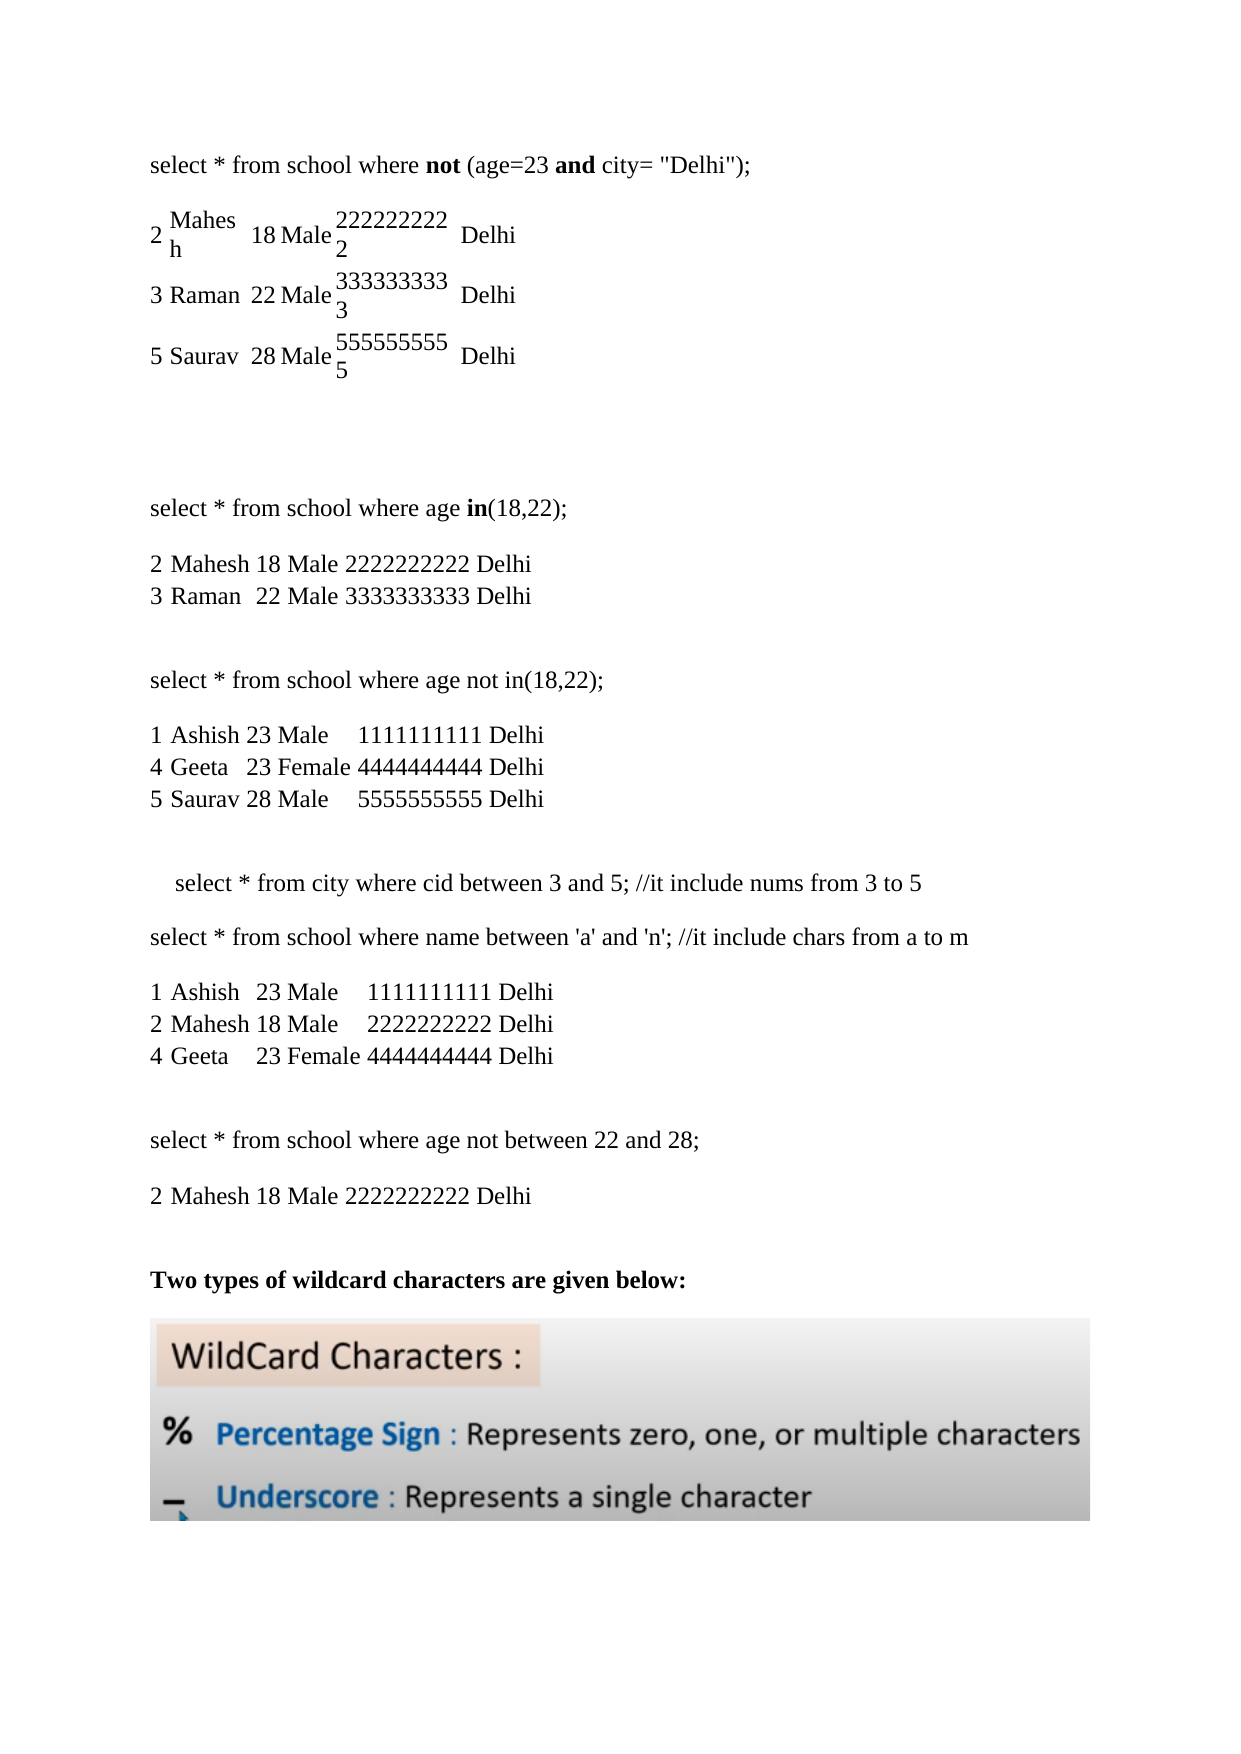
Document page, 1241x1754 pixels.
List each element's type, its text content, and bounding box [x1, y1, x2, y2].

table_cell Delhi [497, 1008, 560, 1040]
table_header Mahesh [169, 547, 254, 579]
table_cell 28 [245, 783, 276, 814]
table_cell Delhi [459, 325, 519, 386]
table_cell 28 [249, 325, 279, 386]
table_header 2222222222 [334, 204, 459, 264]
table_cell 3 [149, 579, 169, 611]
table_header Delhi [459, 204, 519, 264]
table_header 18 [249, 204, 279, 264]
table_cell 3333333333 [334, 265, 459, 325]
table_cell 5555555555 [356, 783, 487, 814]
table_header 2 [149, 1179, 169, 1211]
table_cell Male [285, 579, 343, 611]
table_header Delhi [474, 1179, 538, 1211]
text Two types of wildcard characters are given below: [150, 1265, 1090, 1294]
text select * from school where not (age=23 and city= "Delhi"); [150, 150, 1090, 179]
table_cell 23 [254, 1040, 285, 1072]
table_cell Raman [168, 265, 249, 325]
table_header Male [285, 1179, 343, 1211]
table_header 1 [149, 719, 169, 751]
table_cell Female [285, 1040, 365, 1072]
table_header 1111111111 [356, 719, 487, 751]
text select * from city where cid between 3 and 5; //it include nums from 3 to 5 [150, 868, 1090, 897]
table_cell Delhi [474, 579, 538, 611]
table_header Delhi [474, 547, 538, 579]
table_header Delhi [497, 976, 560, 1008]
table_cell 3333333333 [343, 579, 474, 611]
text select * from school where age not between 22 and 28; [150, 1125, 1090, 1154]
table_header Ashish [169, 976, 254, 1008]
table_cell 2222222222 [365, 1008, 497, 1040]
table_cell Raman [169, 579, 254, 611]
table_header Delhi [487, 719, 550, 751]
table_header Male [279, 204, 334, 264]
table_header 2222222222 [343, 1179, 474, 1211]
table_cell Male [279, 265, 334, 325]
table_header 2 [149, 547, 169, 579]
table_cell Male [279, 325, 334, 386]
table_header 2222222222 [343, 547, 474, 579]
table_cell Male [285, 1008, 365, 1040]
table_header Male [276, 719, 356, 751]
table_cell 3 [149, 265, 168, 325]
table_cell 2 [149, 1008, 169, 1040]
text select * from school where age not in(18,22); [150, 665, 1090, 694]
table_header 2 [149, 204, 168, 264]
table_cell 4 [149, 1040, 169, 1072]
table_header Male [285, 547, 343, 579]
table_cell Saurav [169, 783, 244, 814]
table_cell 5555555555 [334, 325, 459, 386]
table_cell Delhi [487, 751, 550, 782]
table_cell Delhi [459, 265, 519, 325]
table_header 23 [254, 976, 285, 1008]
table_header 18 [254, 1179, 285, 1211]
table_header Mahesh [169, 1179, 254, 1211]
table_cell 4444444444 [365, 1040, 497, 1072]
table_header 23 [245, 719, 276, 751]
table_cell Female [276, 751, 356, 782]
table_cell 23 [245, 751, 276, 782]
table_cell Saurav [168, 325, 249, 386]
picture [150, 1318, 1091, 1521]
table_cell Geeta [169, 1040, 254, 1072]
table_header Ashish [169, 719, 244, 751]
table_header Male [285, 976, 365, 1008]
table_cell 4444444444 [356, 751, 487, 782]
text select * from school where age in(18,22); [150, 493, 1090, 522]
table_header 1 [149, 976, 169, 1008]
table_cell 22 [249, 265, 279, 325]
table_cell 5 [149, 325, 168, 386]
table_cell 18 [254, 1008, 285, 1040]
table_cell Delhi [497, 1040, 560, 1072]
table_cell 5 [149, 783, 169, 814]
text select * from school where name between 'a' and 'n'; //it include chars from a to m [150, 922, 1090, 951]
table_cell Mahesh [169, 1008, 254, 1040]
table_cell Male [276, 783, 356, 814]
table_header 18 [254, 547, 285, 579]
table_header Mahesh [168, 204, 249, 264]
table_cell 22 [254, 579, 285, 611]
table_header 1111111111 [365, 976, 497, 1008]
table_cell Geeta [169, 751, 244, 782]
table_cell 4 [149, 751, 169, 782]
table_cell Delhi [487, 783, 550, 814]
